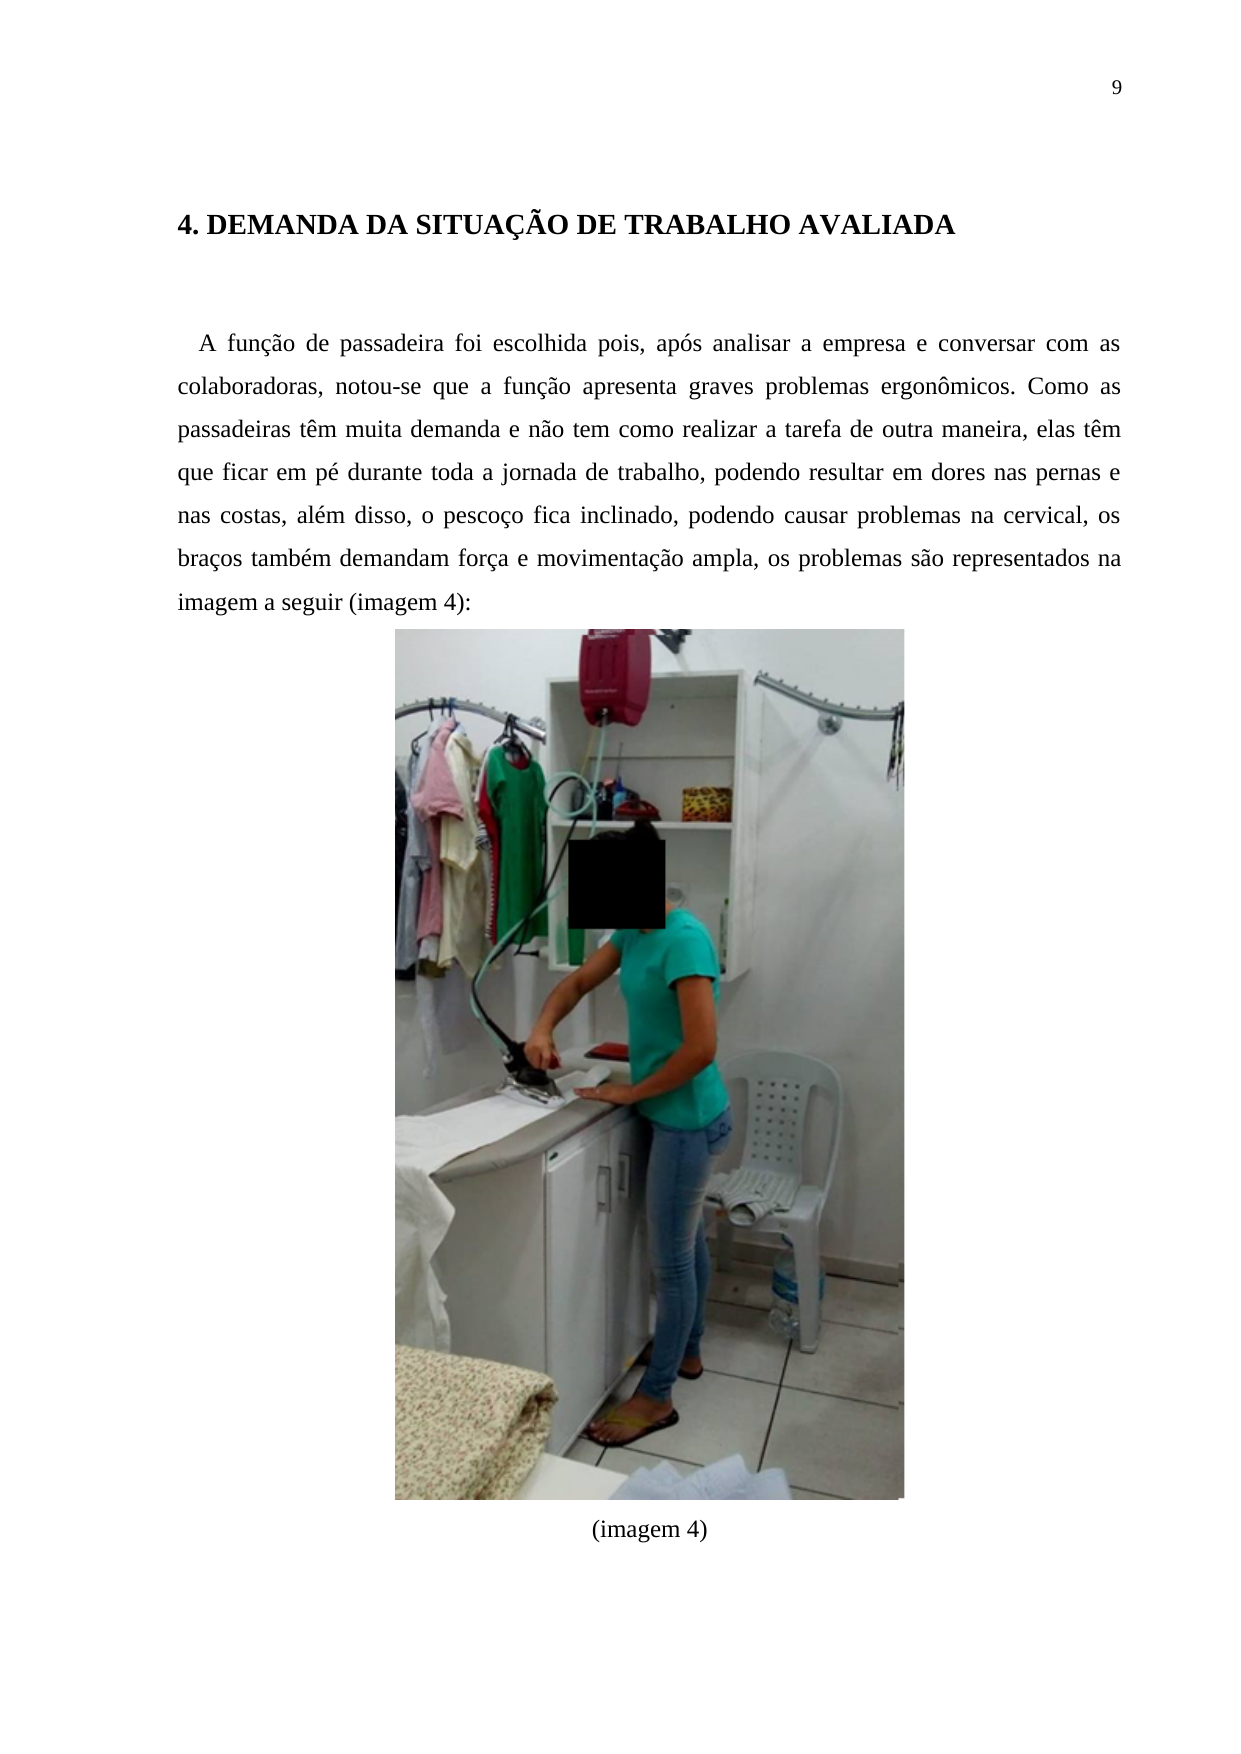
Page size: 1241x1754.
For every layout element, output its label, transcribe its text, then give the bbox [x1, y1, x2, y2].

subtitle DEMANDA DA SITUAÇÃO DE TRABALHO AVALIADA [177, 207, 1122, 240]
picture [395, 629, 905, 1500]
text A função de passadeira foi escolhida pois, após analisar a empresa e conversar com as colaboradoras, notou-se que a função apresenta graves problemas ergonômicos. Como as passadeiras têm muita demanda e não tem como realizar a tarefa de outra maneira, elas têm que ficar em pé durante toda a jornada de trabalho, podendo resultar em dores nas pernas e nas costas, além disso, o pescoço fica inclinado, podendo causar problemas na cervical, os braços também demandam força e movimentação ampla, os problemas são representados na imagem a seguir (imagem 4): [177, 328, 1122, 615]
text (imagem 4) [177, 1514, 1122, 1543]
